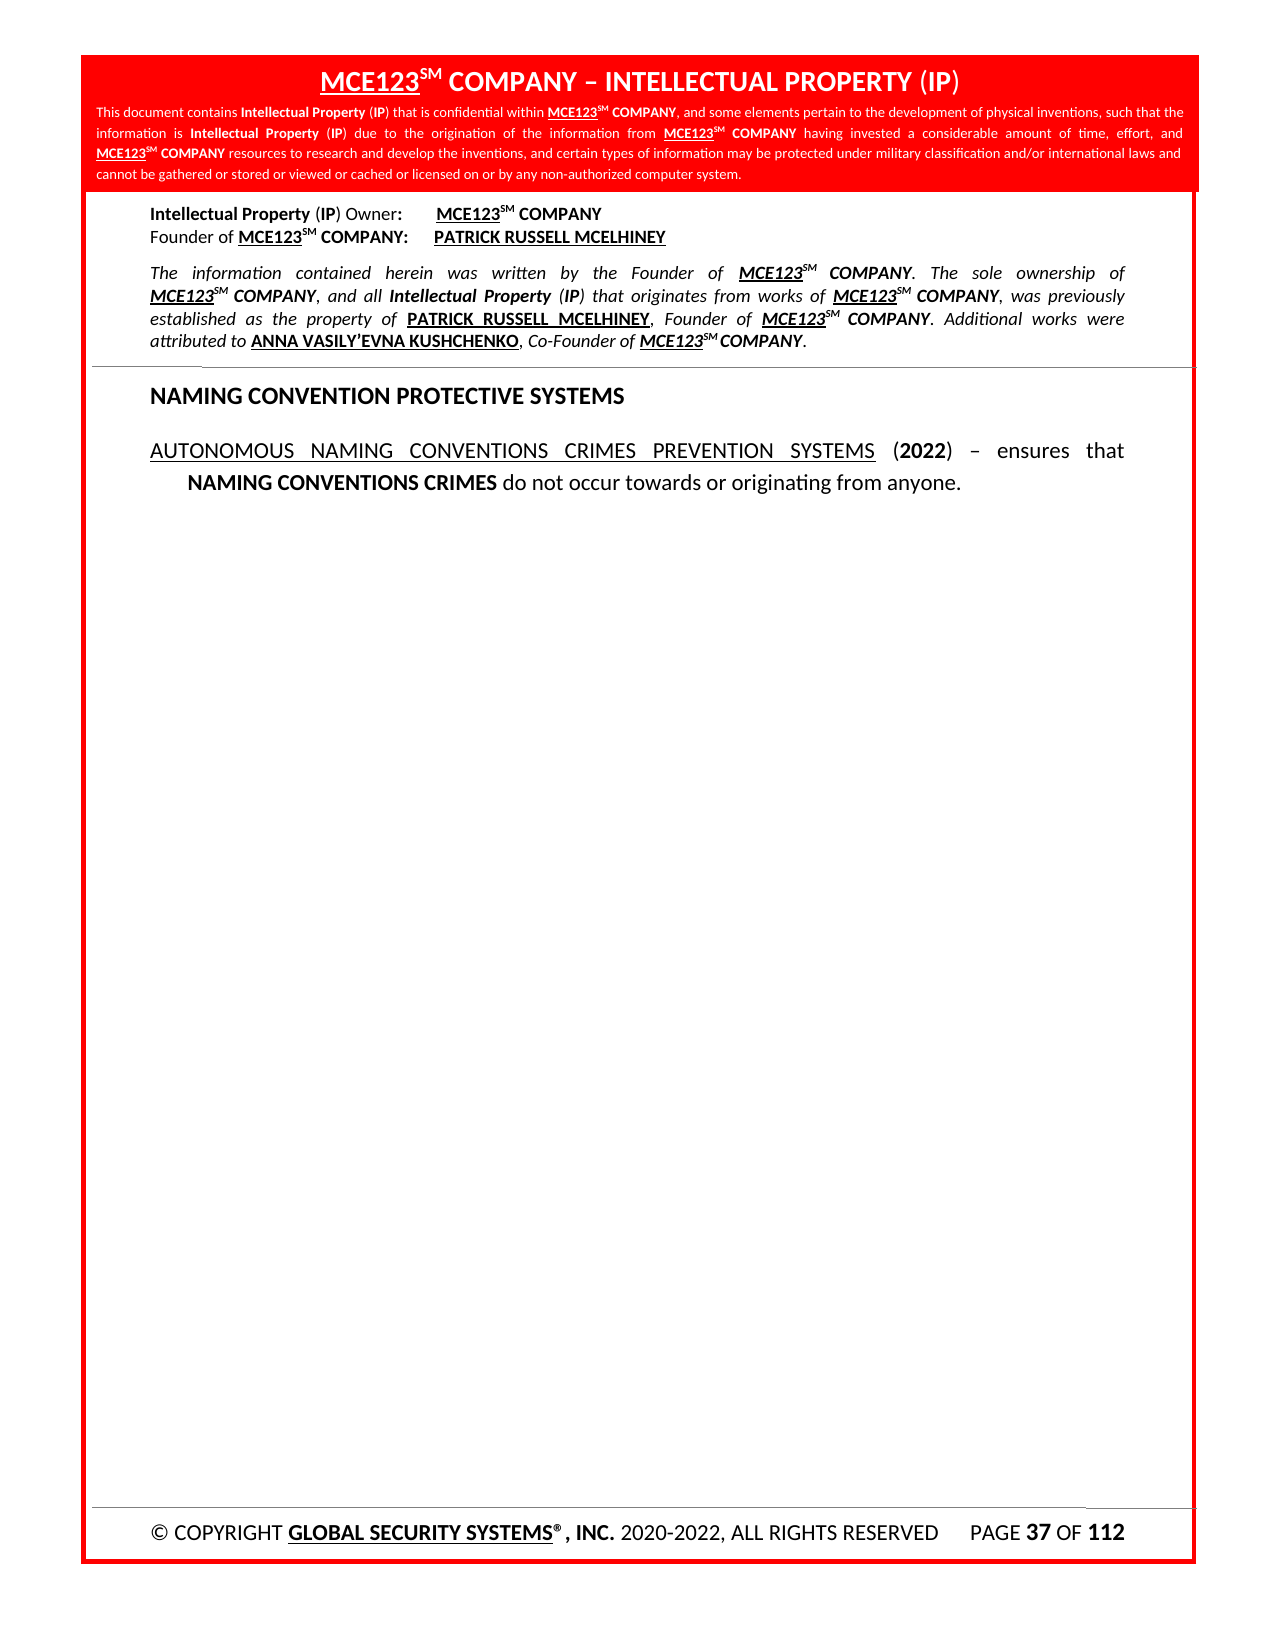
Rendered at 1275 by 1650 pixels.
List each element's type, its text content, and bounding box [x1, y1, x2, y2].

text NAMING CONVENTION PROTECTIVE SYSTEMS [150, 381, 1125, 411]
text AUTONOMOUS NAMING CONVENTIONS CRIMES PREVENTION SYSTEMS (2022) – ensures that NAMING CONVENTIONS CRIMES do not occur towards or originating from anyone. [150, 436, 1125, 497]
